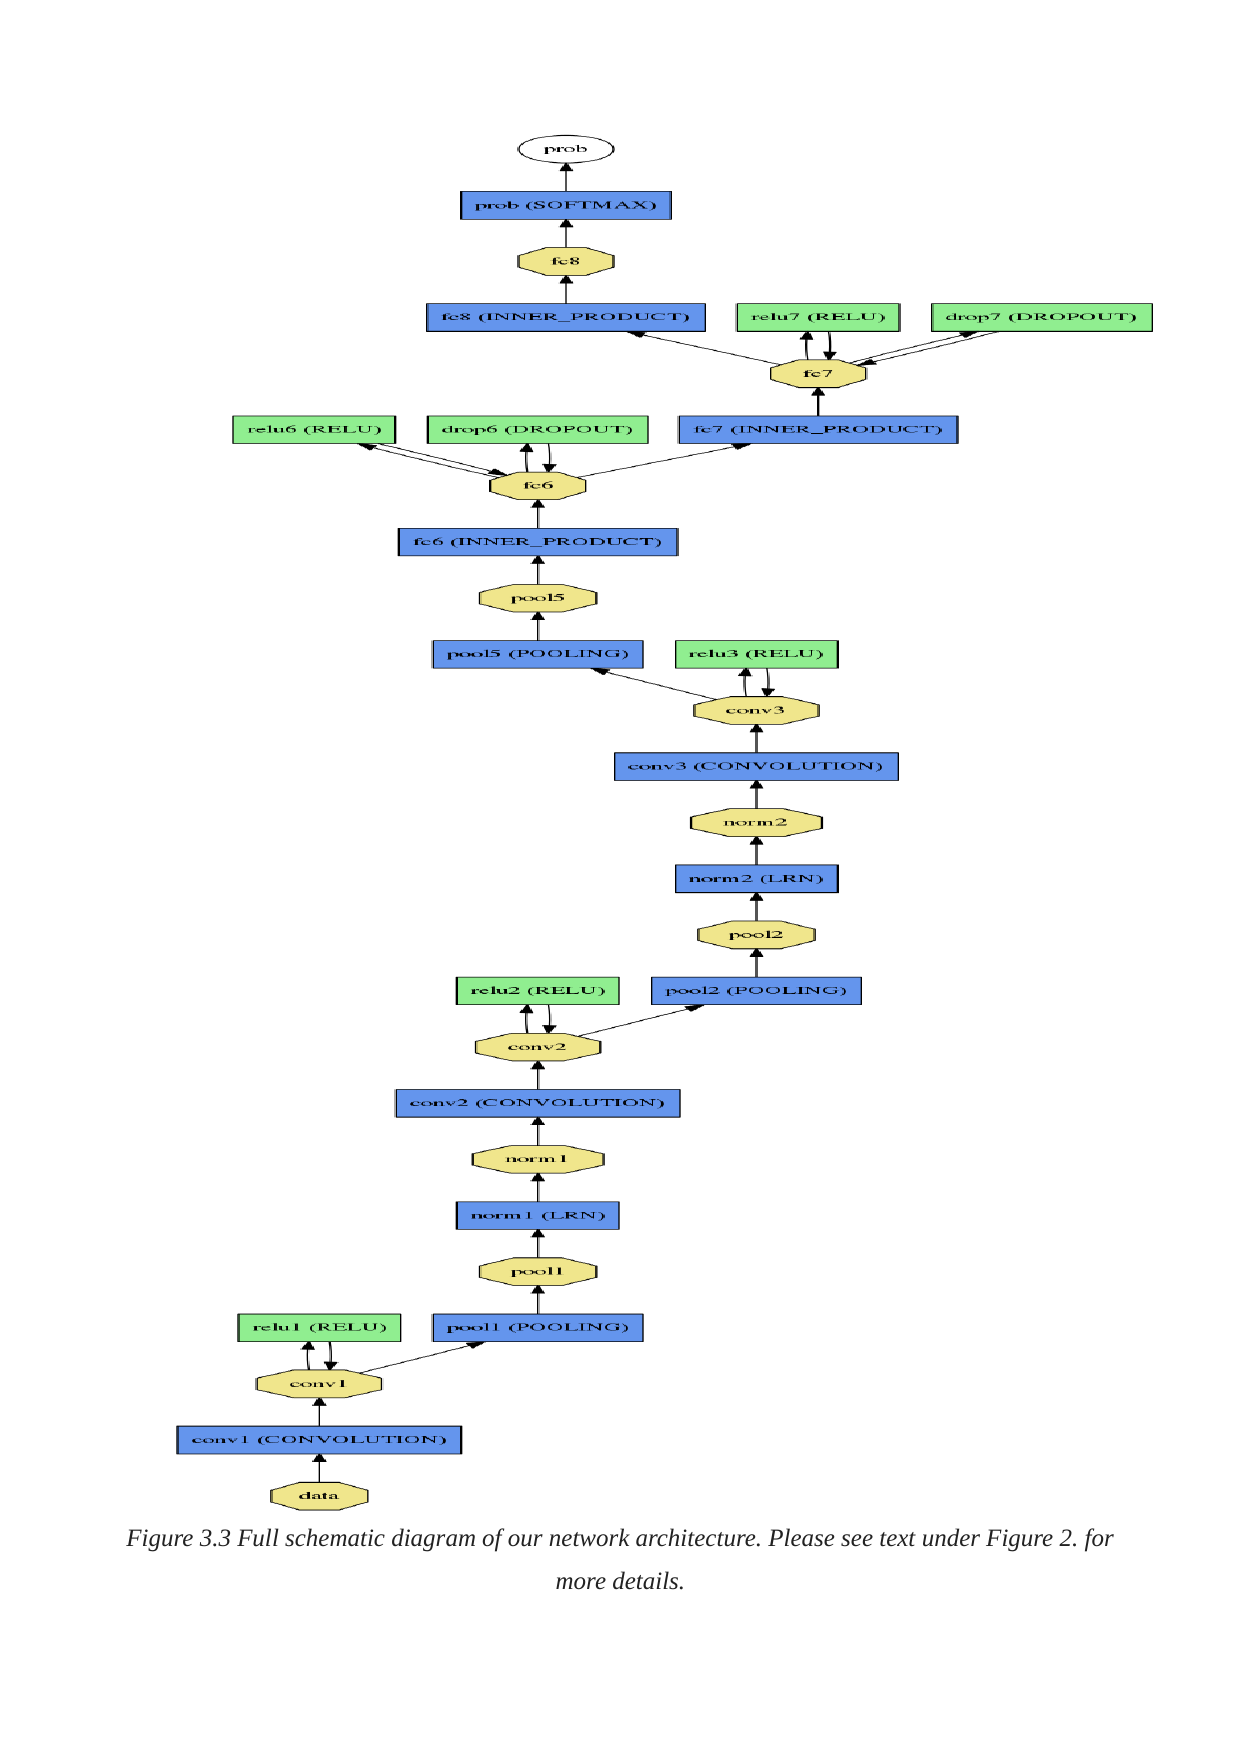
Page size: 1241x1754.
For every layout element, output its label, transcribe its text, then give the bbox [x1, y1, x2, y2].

picture [170, 132, 1159, 1513]
